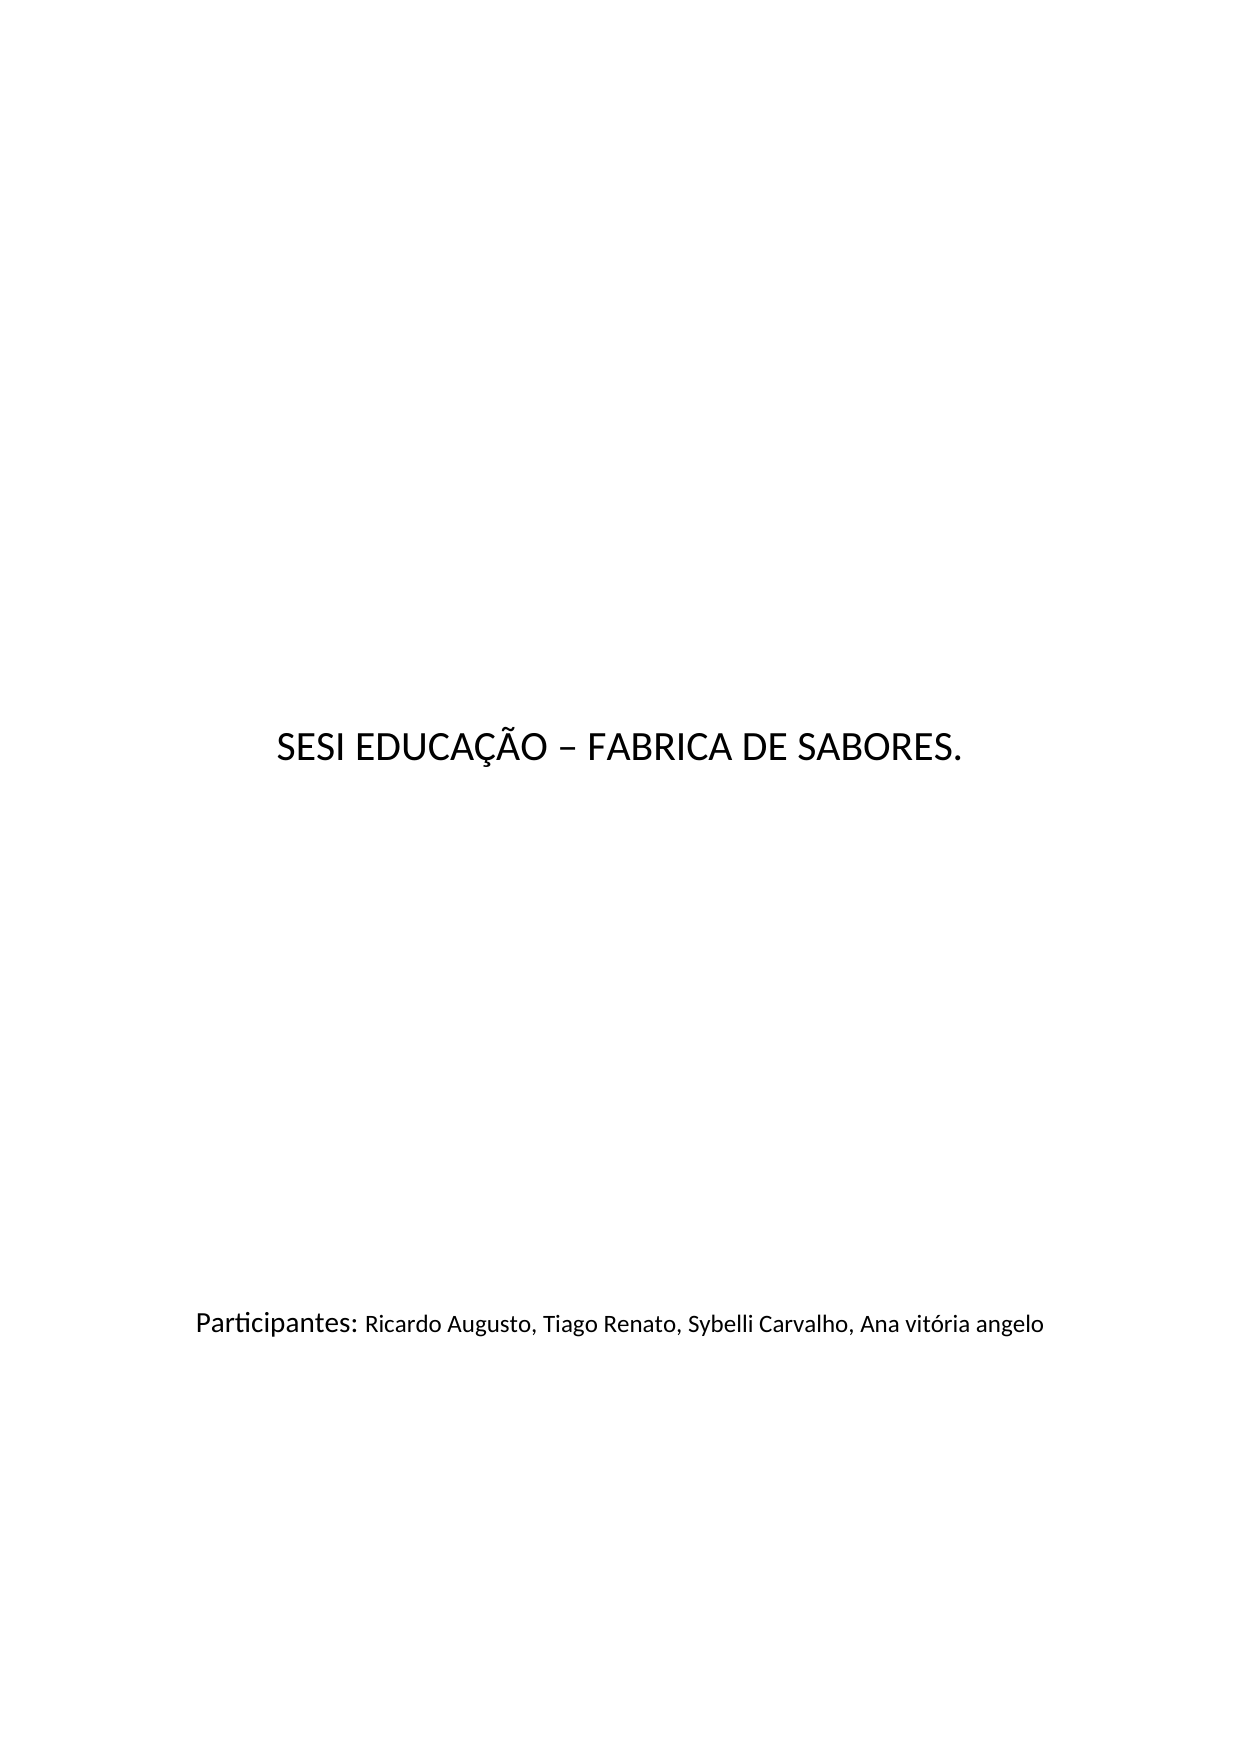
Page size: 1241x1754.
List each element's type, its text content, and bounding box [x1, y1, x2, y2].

text Participantes: Ricardo Augusto, Tiago Renato, Sybelli Carvalho, Ana vitória angelo [177, 1304, 1063, 1340]
text SESI EDUCAÇÃO – FABRICA DE SABORES. [177, 720, 1063, 771]
